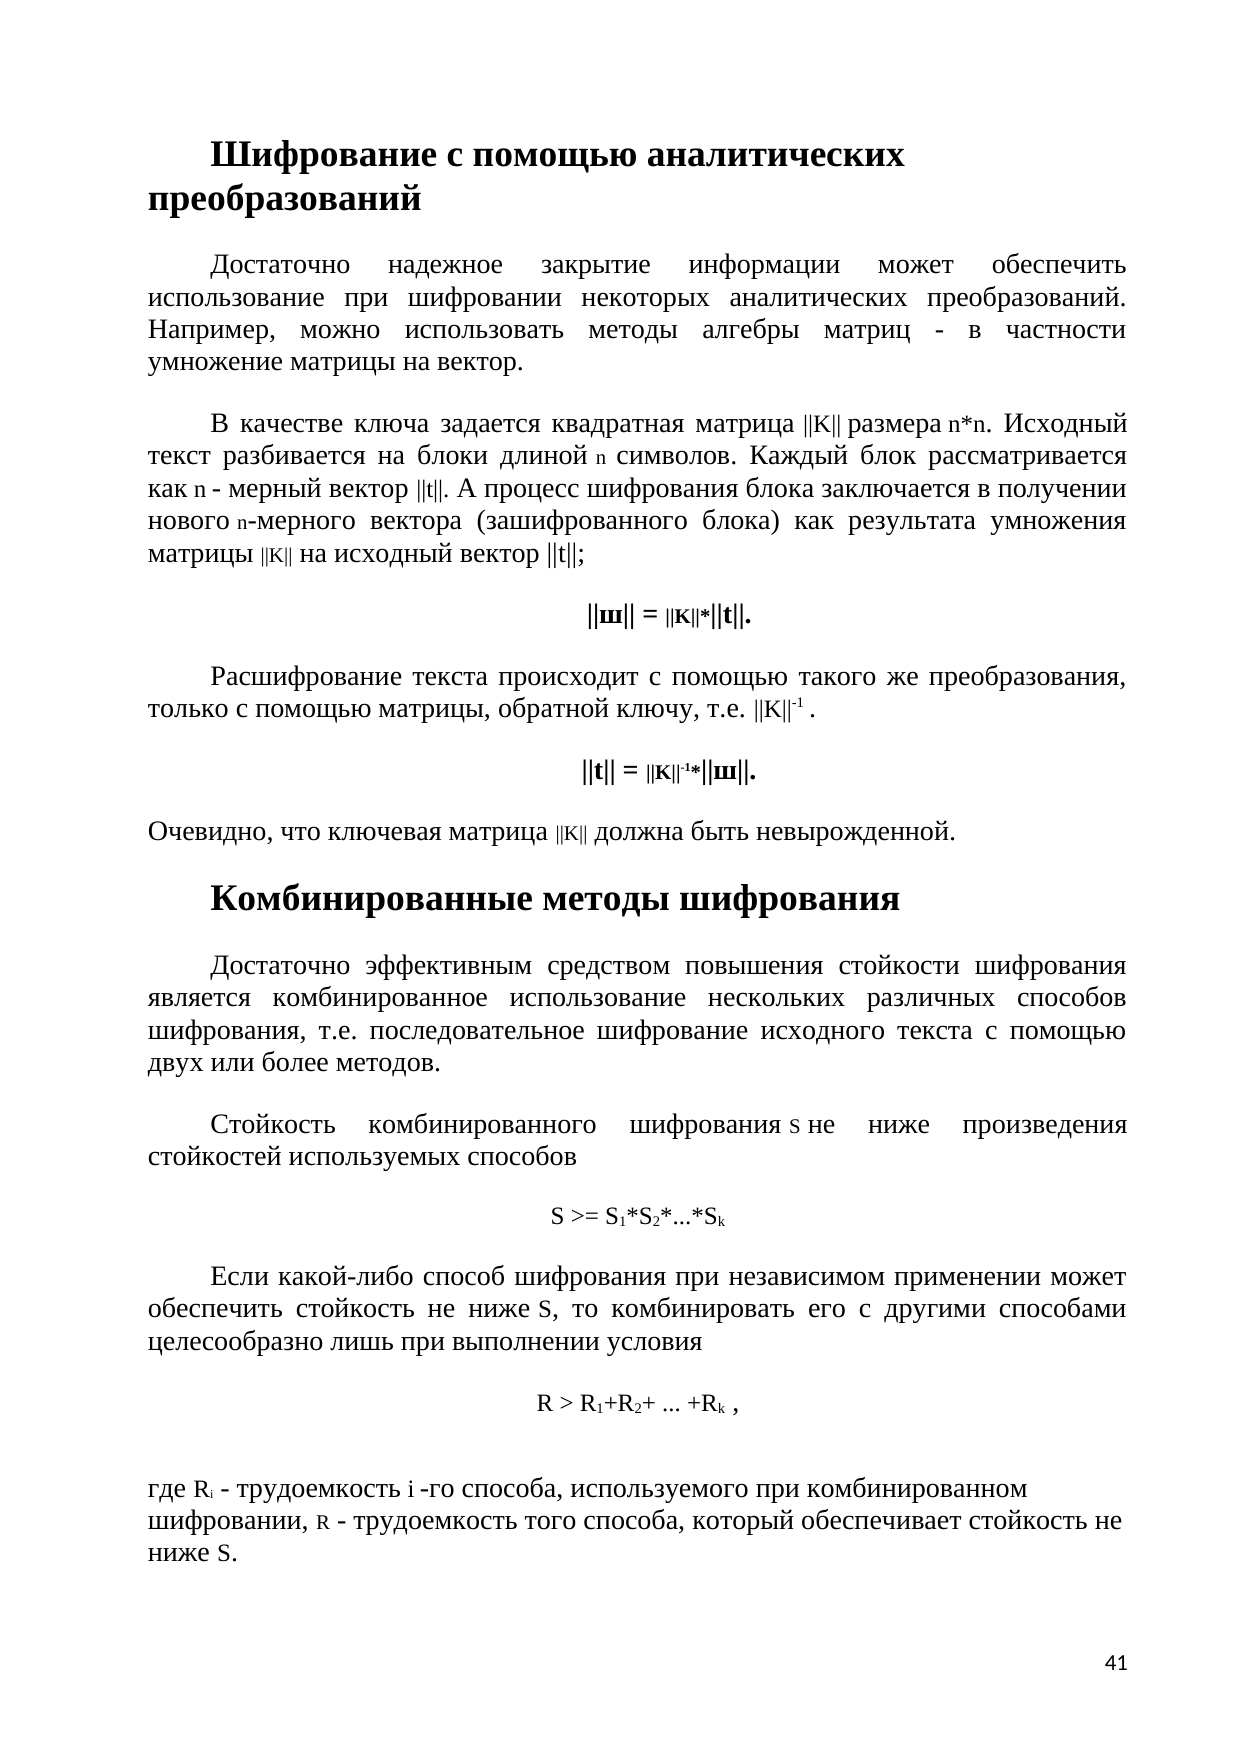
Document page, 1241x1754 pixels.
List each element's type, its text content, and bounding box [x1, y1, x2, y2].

subtitle Комбинированные методы шифрования [148, 876, 1128, 919]
text где Ri - трудоемкость i -го способа, используемого при комбинированном шифровании, R - трудоемкость того способа, который обеспечивает стойкость не ниже S. [148, 1438, 1128, 1568]
text ||t|| = ||K||-1*||ш||. [148, 753, 1128, 785]
subtitle Шифрование с помощью аналитических преобразований [148, 132, 1128, 218]
text S >= S1*S2*...*Sk [148, 1201, 1128, 1229]
text Достаточно эффективным средством повышения стойкости шифрования является комбинированное использование нескольких различных способов шифрования, т.е. последовательное шифрование исходного текста с помощью двух или более методов. [148, 948, 1128, 1078]
text R > R1+R2+ ... +Rk , [148, 1385, 1128, 1417]
text ||ш|| = ||K||*||t||. [148, 597, 1128, 629]
text Очевидно, что ключевая матрица ||K|| должна быть невырожденной. [148, 814, 1128, 847]
text Расшифрование текста происходит с помощью такого же преобразования, только с помощью матрицы, обратной ключу, т.е. ||K||-1 . [148, 659, 1128, 723]
text Стойкость комбинированного шифрования S не ниже произведения стойкостей используемых способов [148, 1107, 1128, 1172]
text Если какой-либо способ шифрования при независимом применении может обеспечить стойкость не ниже S, то комбинировать его с другими способами целесообразно лишь при выполнении условия [148, 1259, 1128, 1356]
text В качестве ключа задается квадратная матрица ||K|| размера n*n. Исходный текст разбивается на блоки длиной n символов. Каждый блок рассматривается как n - мерный вектор ||t||. А процесс шифрования блока заключается в получении нового n-мерного вектора (зашифрованного блока) как результата умножения матрицы ||K|| на исходный вектор ||t||; [148, 406, 1128, 568]
text Достаточно надежное закрытие информации может обеспечить использование при шифровании некоторых аналитических преобразований. Например, можно использовать методы алгебры матриц - в частности умножение матрицы на вектор. [148, 247, 1128, 377]
